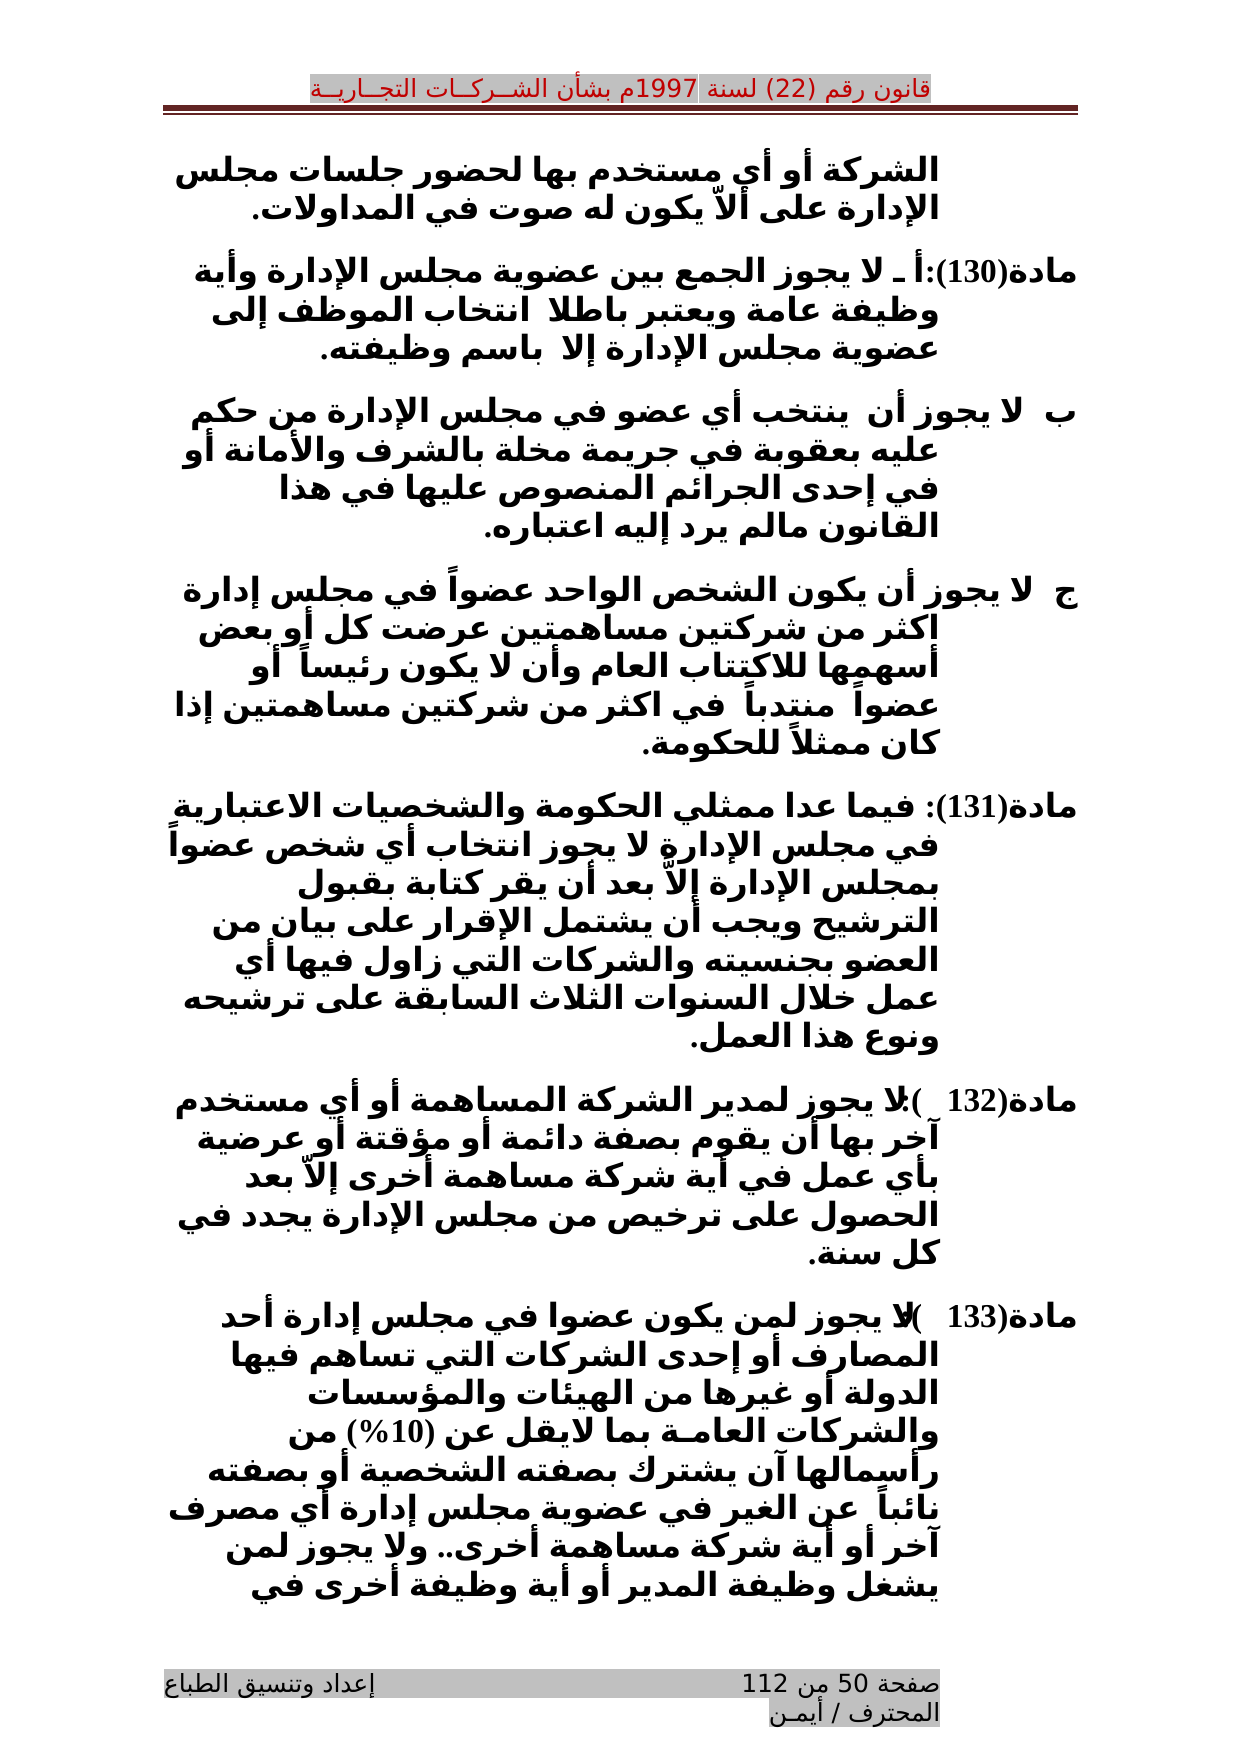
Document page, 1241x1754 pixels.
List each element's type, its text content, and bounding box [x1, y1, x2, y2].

text ج- لا يجوز أن يكون الشخص الواحد عضواً في مجلس إدارة اكثر من شركتين مساهمتين عرضت كل أو بعض أسهمها للاكتتاب العام وأن لا يكون رئيساً أو عضواً منتدباً في اكثر من شركتين مساهمتين إذا كان ممثلاً للحكومة. [162, 570, 1078, 762]
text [162, 1297, 1078, 1603]
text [162, 150, 1078, 227]
text مادة(131): فيما عدا ممثلي الحكومة والشخصيات الاعتبارية في مجلس الإدارة لا يجوز انتخاب أي شخص عضواً بمجلس الإدارة إلاَّ بعد أن يقر كتابة بقبول الترشيح ويجب أن يشتمل الإقرار على بيان من العضو بجنسيته والشركات التي زاول فيها أي عمل خلال السنوات الثلاث السابقة على ترشيحه ونوع هذا العمل. [162, 787, 1078, 1055]
text مادة(132): لا يجوز لمدير الشركة المساهمة أو أي مستخدم آخر بها أن يقوم بصفة دائمة أو مؤقتة أو عرضية بأي عمل في أية شركة مساهمة أخرى إلاّ بعد الحصول على ترخيص من مجلس الإدارة يجدد في كل سنة. [162, 1080, 1078, 1272]
text ب- لا يجوز أن ينتخب أي عضو في مجلس الإدارة من حكم عليه بعقوبة في جريمة مخلة بالشرف والأمانة أو في إحدى الجرائم المنصوص عليها في هذا القانون مالم يرد إليه اعتباره. [162, 392, 1078, 545]
text مادة(130):أ ـ لا يجوز الجمع بين عضوية مجلس الإدارة وأية وظيفة عامة ويعتبر باطلا انتخاب الموظف إلى عضوية مجلس الإدارة إلا باسم وظيفته. [162, 252, 1078, 367]
